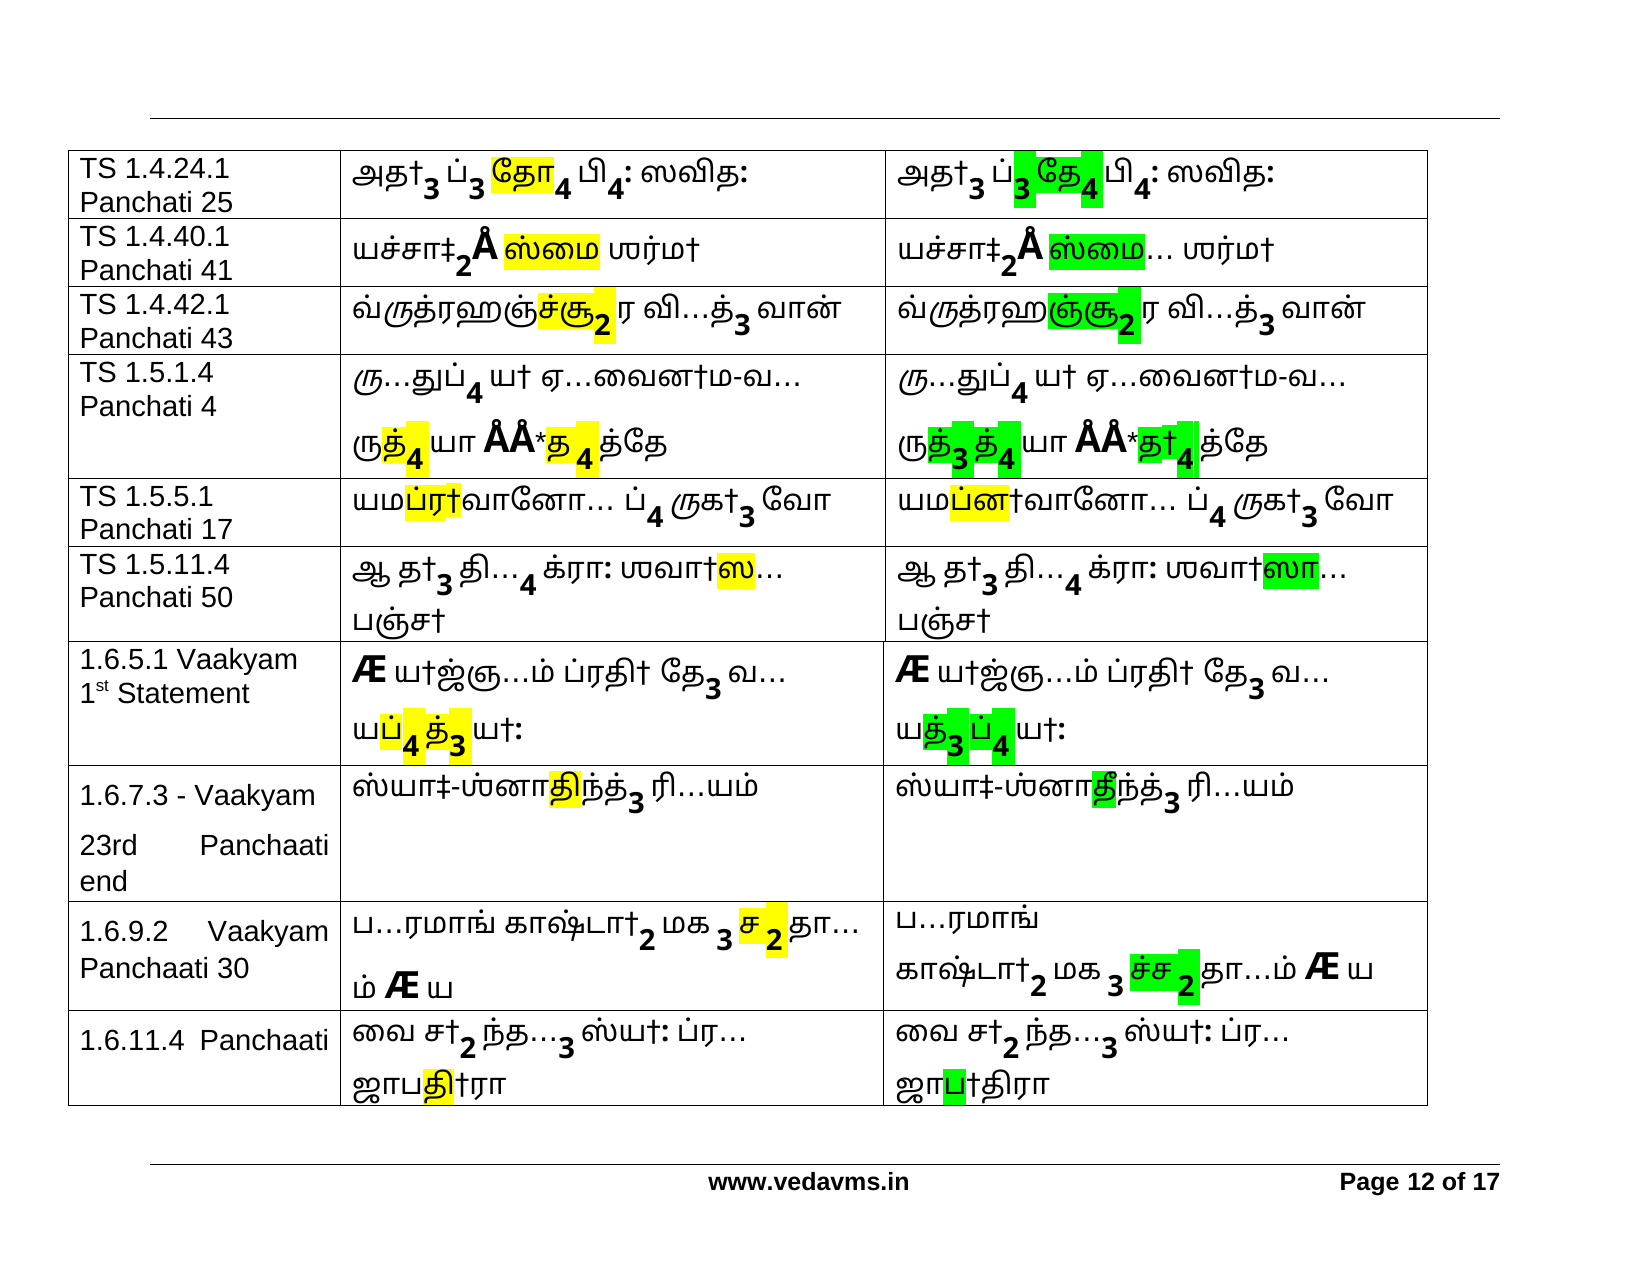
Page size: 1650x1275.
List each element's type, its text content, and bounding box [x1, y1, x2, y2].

table_cell TS 1.4.42.1 Panchati 43 [69, 287, 340, 354]
table_cell வ்ருத்ரஹஞ்சூ2ர வி…த்3வான் [886, 287, 1427, 354]
table_cell ரு…துப்4ய† ஏ…வைன†ம-வ…ருத்3த்4யா ÅÅ*த†4த்தே [886, 355, 1427, 478]
table_cell 1.6.9.2 Vaakyam Panchaati 30 [69, 902, 340, 1009]
table_cell Æய†ஜ்ஞ…ம் ப்ரதி† தே3வ…யப்4த்3ய†: [341, 642, 883, 765]
table_cell ஆ த†3தி…4க்ரா: ஶவா†ஸ… பஞ்ச† [341, 547, 885, 641]
table_cell 1.6.5.1 Vaakyam 1st Statement [69, 642, 340, 765]
table_cell வ்ருத்ரஹஞ்ச்சூ2ர வி…த்3வான் [341, 287, 885, 354]
table_cell வை ச†2ந்த…3ஸ்ய†: ப்ர…ஜாபதி†ரா [341, 1011, 883, 1105]
table_cell ப…ரமாங் காஷ்டா†2மக3ச2தா…ம் Æய [341, 902, 883, 1009]
table_cell ஆ த†3தி…4க்ரா: ஶவா†ஸா… பஞ்ச† [886, 547, 1427, 641]
table_cell TS 1.5.11.4 Panchati 50 [69, 547, 340, 641]
table_cell யமப்ர†வானோ… ப்4ருக†3வோ [341, 479, 885, 546]
table_cell TS 1.4.40.1 Panchati 41 [69, 219, 340, 286]
table_cell யமப்ன†வானோ… ப்4ருக†3வோ [886, 479, 1427, 546]
table_cell ஸ்யா‡-ஶ்னாதிந்த்3ரி…யம் [341, 766, 883, 901]
table_cell 1.6.7.3 - Vaakyam 23rd Panchaati end [69, 766, 340, 901]
table_cell ஸ்யா‡-ஶ்னாதீந்த்3ரி…யம் [884, 766, 1427, 901]
table_cell அத†3ப்3தே4பி4: ஸவித: [886, 151, 1427, 218]
table_cell 1.6.11.4 Panchaati Panchaati 42 [69, 1011, 340, 1105]
table_cell TS 1.5.1.4 Panchati 4 [69, 355, 340, 478]
table_cell TS 1.4.24.1 Panchati 25 [69, 151, 340, 218]
table_cell ரு…துப்4ய† ஏ…வைன†ம-வ…ருத்4யா ÅÅ*த4த்தே [341, 355, 885, 478]
table_cell Æய†ஜ்ஞ…ம் ப்ரதி† தே3வ…யத்3ப்4ய†: [884, 642, 1427, 765]
table_cell ப…ரமாங் காஷ்டா†2மக3ச்ச2தா…ம் Æய [884, 902, 1427, 1009]
table_cell யச்சா‡2Åஸ்மை… ஶர்ம† [886, 219, 1427, 286]
table_cell அத†3ப்3தோ4பி4: ஸவித: [341, 151, 885, 218]
table_cell யச்சா‡2Åஸ்மை ஶர்ம† [341, 219, 885, 286]
table_cell வை ச†2ந்த…3ஸ்ய†: ப்ர…ஜாப†திரா [884, 1011, 1427, 1105]
table_cell TS 1.5.5.1 Panchati 17 [69, 479, 340, 546]
